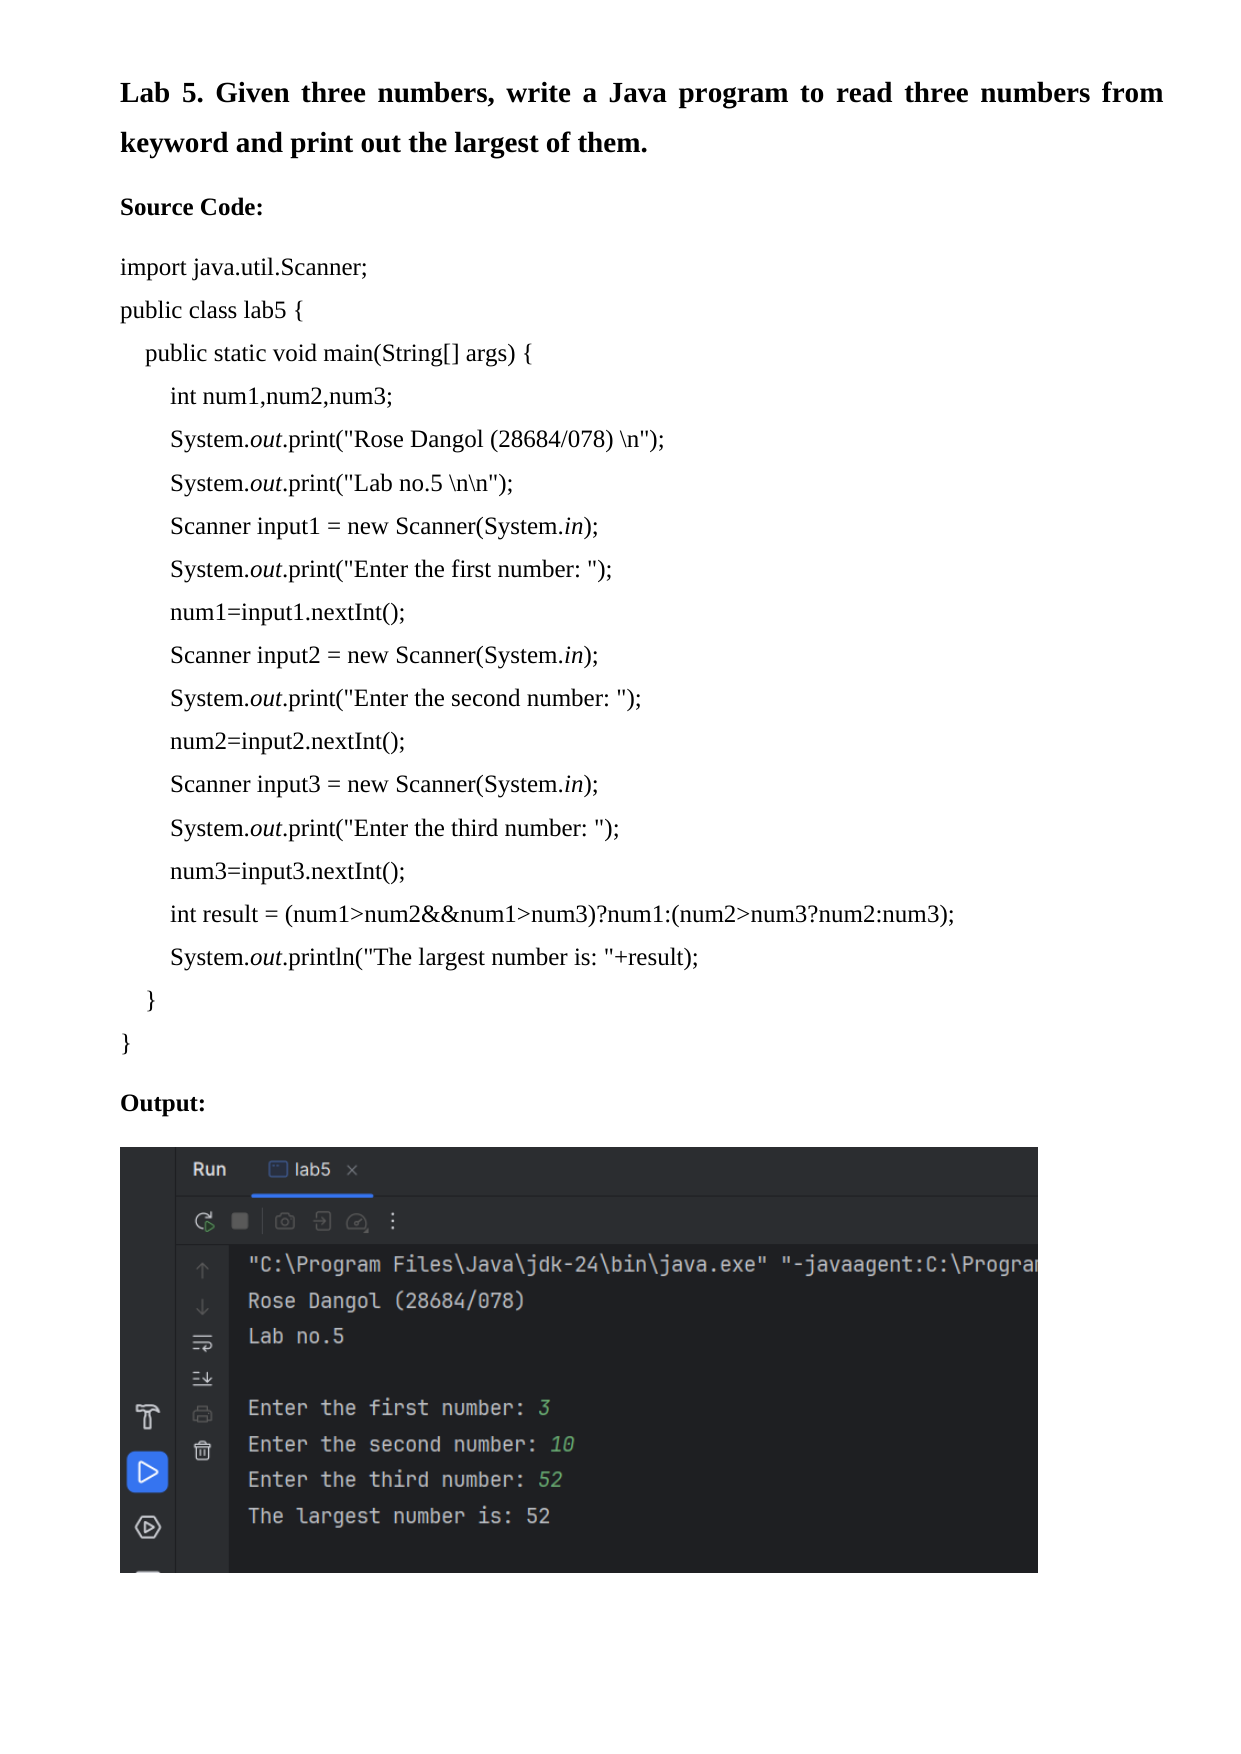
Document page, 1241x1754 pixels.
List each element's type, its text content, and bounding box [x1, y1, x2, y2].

picture [120, 1147, 1038, 1573]
text Lab 5. Given three numbers, write a Java program to read three numbers from keyword and print out the largest of them. [120, 75, 1165, 159]
text Source Code: [120, 192, 1165, 221]
text Output: [120, 1088, 1165, 1117]
text import java.util.Scanner; public class lab5 { public static void main(String[] args) { int num1,num2,num3; System.out.print("Rose Dangol (28684/078) \n"); System.out.print("Lab no.5 \n\n"); Scanner input1 = new Scanner(System.in); System.out.print("Enter the first number: "); num1=input1.nextInt(); Scanner input2 = new Scanner(System.in); System.out.print("Enter the second number: "); num2=input2.nextInt(); Scanner input3 = new Scanner(System.in); System.out.print("Enter the third number: "); num3=input3.nextInt(); int result = (num1>num2&&num1>num3)?num1:(num2>num3?num2:num3); System.out.println("The largest number is: "+result); } } [120, 252, 1165, 1057]
